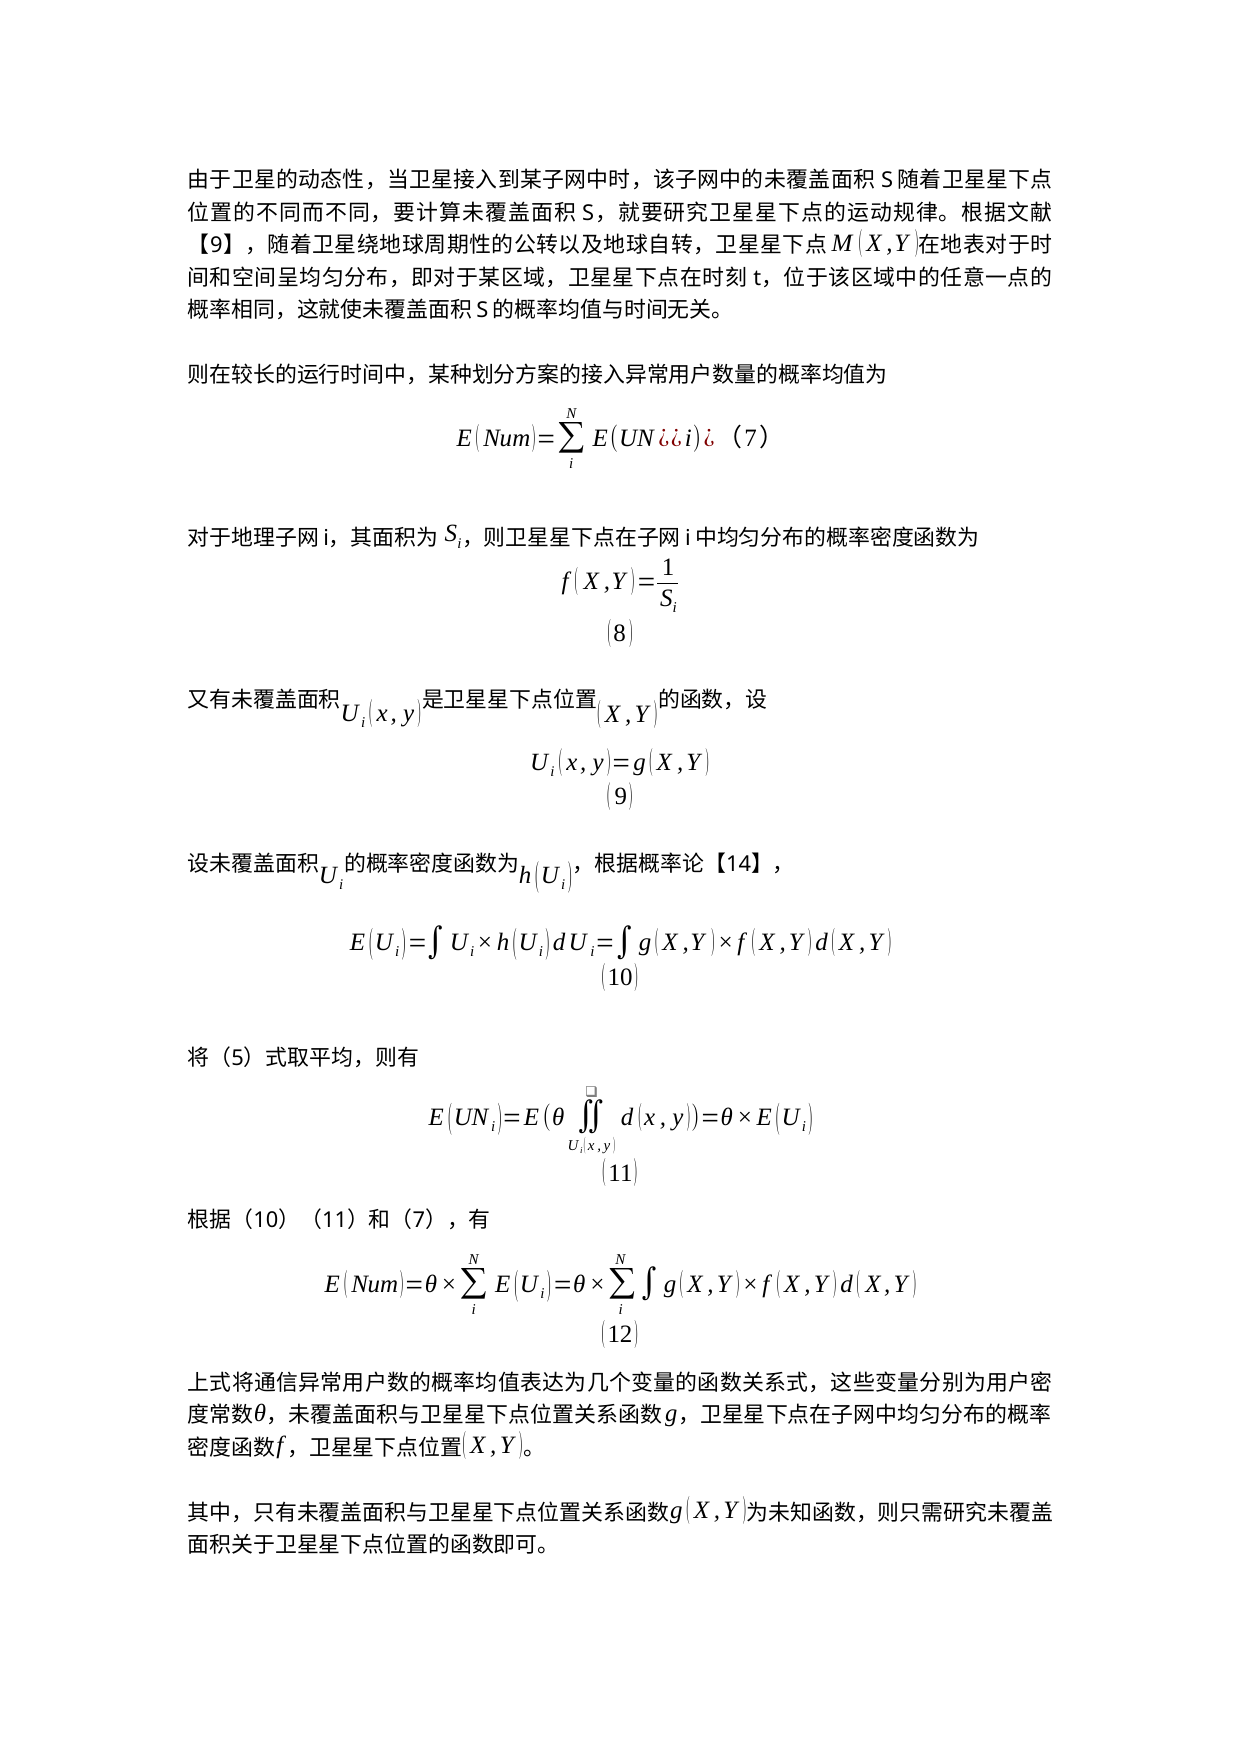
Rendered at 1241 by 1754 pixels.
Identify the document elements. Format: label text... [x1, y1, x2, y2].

text 由于卫星的动态性，当卫星接入到某子网中时，该子网中的未覆盖面积S随着卫星星下点位置的不同而不同，要计算未覆盖面积S，就要研究卫星星下点的运动规律。根据文献【9】，随着卫星绕地球周期性的公转以及地球自转，卫星星下点在地表对于时间和空间呈均匀分布，即对于某区域，卫星星下点在时刻t，位于该区域中的任意一点的概率相同，这就使未覆盖面积S的概率均值与时间无关。 [187, 162, 1053, 324]
text 则在较长的运行时间中，某种划分方案的接入异常用户数量的概率均值为 [187, 357, 1053, 389]
text 设未覆盖面积的概率密度函数为，根据概率论【14】， [187, 844, 1053, 909]
text 又有未覆盖面积是卫星星下点位置的函数，设 [187, 682, 1053, 747]
text 对于地理子网i，其面积为 ，则卫星星下点在子网i中均匀分布的概率密度函数为 [187, 519, 1053, 552]
text 其中，只有未覆盖面积与卫星星下点位置关系函数为未知函数，则只需研究未覆盖面积关于卫星星下点位置的函数即可。 [187, 1494, 1053, 1559]
text 上式将通信异常用户数的概率均值表达为几个变量的函数关系式，这些变量分别为用户密度常数，未覆盖面积与卫星星下点位置关系函数，卫星星下点在子网中均匀分布的概率密度函数，卫星星下点位置。 [187, 1364, 1053, 1462]
text 根据（10）（11）和（7），有 [187, 1202, 1053, 1234]
text 将（5）式取平均，则有 [187, 1039, 1053, 1072]
